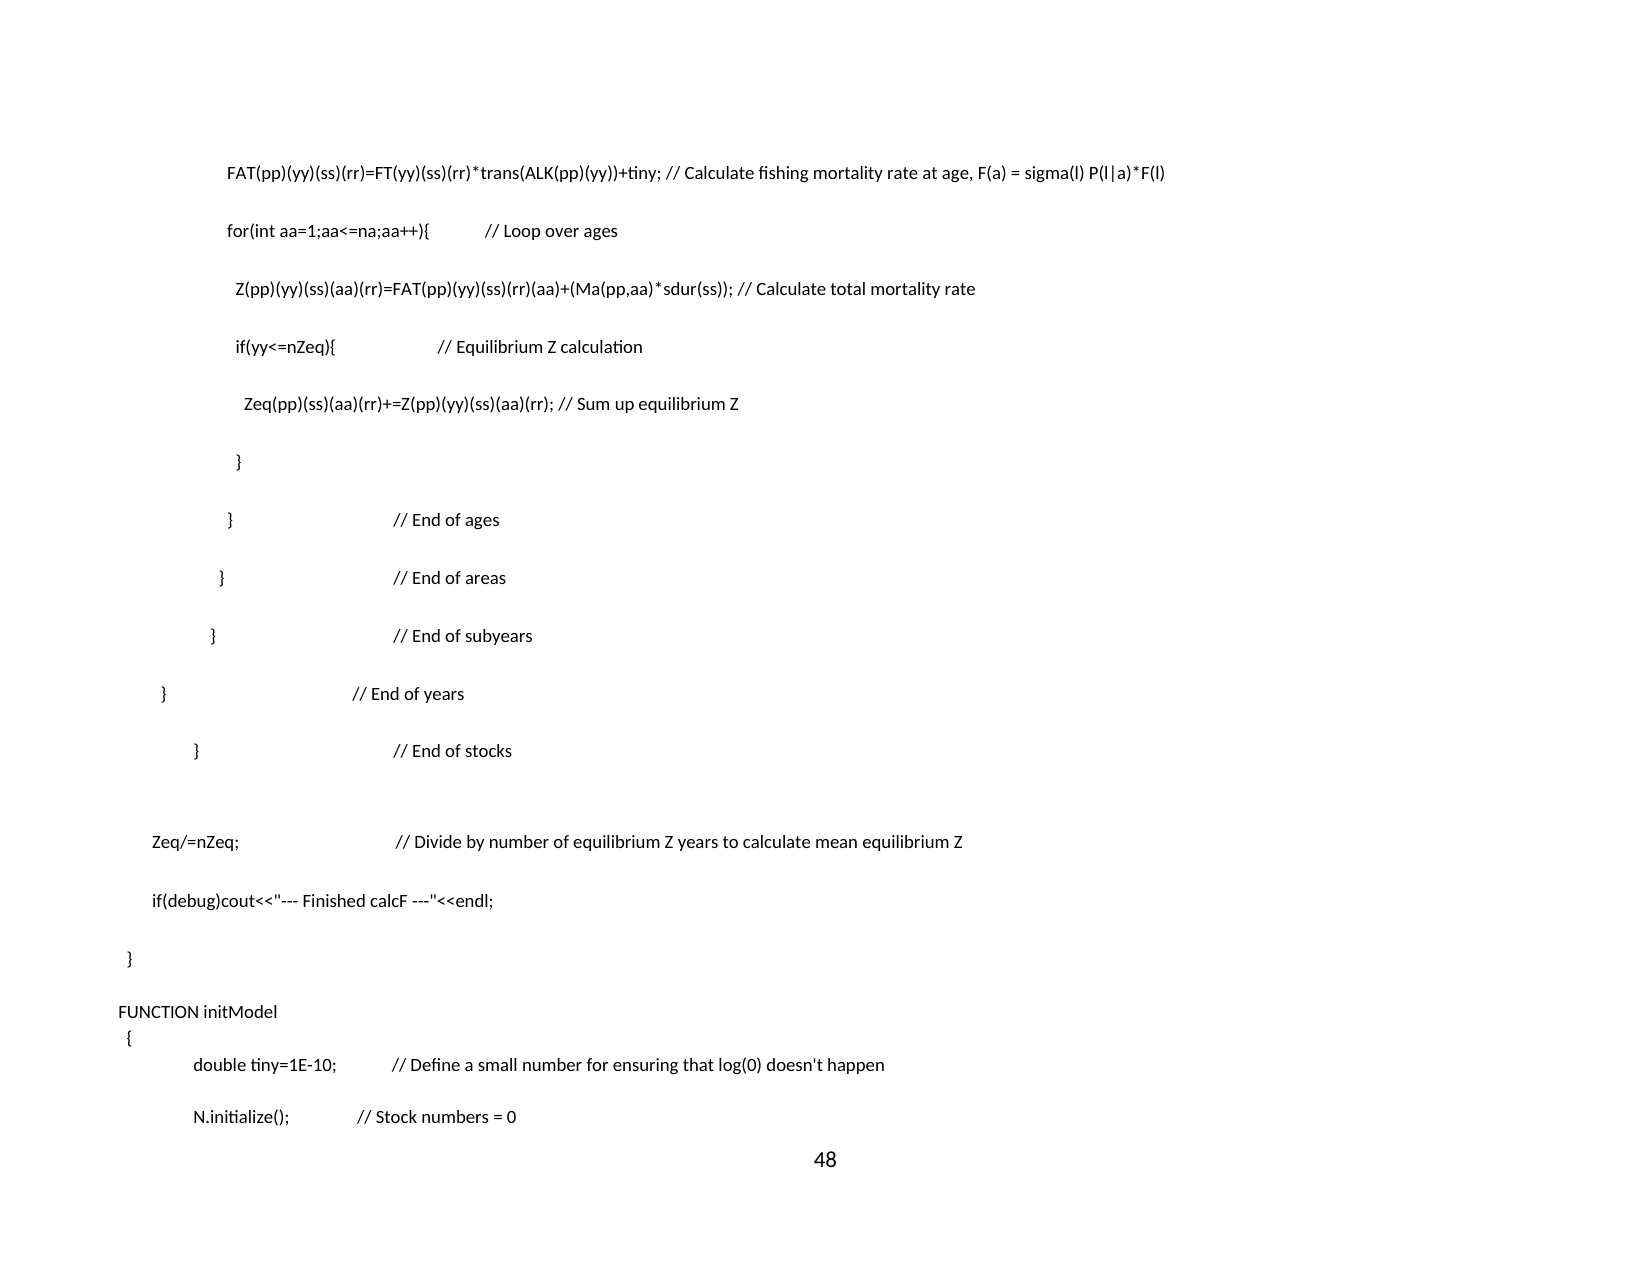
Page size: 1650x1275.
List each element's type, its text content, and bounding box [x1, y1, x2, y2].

text } // End of subyears [118, 624, 1532, 647]
text } // End of years [118, 682, 1532, 704]
text FAT(pp)(yy)(ss)(rr)=FT(yy)(ss)(rr)*trans(ALK(pp)(yy))+tiny; // Calculate fishing mortality rate at age, F(a) = sigma(l) P(l|a)*F(l) [118, 161, 1532, 184]
text for(int aa=1;aa<=na;aa++){ // Loop over ages [118, 219, 1532, 242]
text { [118, 1026, 1532, 1049]
text } // End of ages [118, 508, 1532, 531]
text } // End of areas [118, 566, 1532, 589]
text Z(pp)(yy)(ss)(aa)(rr)=FAT(pp)(yy)(ss)(rr)(aa)+(Ma(pp,aa)*sdur(ss)); // Calculate total mortality rate [118, 277, 1532, 300]
text double tiny=1E-10; // Define a small number for ensuring that log(0) doesn't happen [118, 1053, 1532, 1076]
text } // End of stocks [118, 739, 1532, 762]
text FUNCTION initModel [118, 1000, 1532, 1023]
text } [118, 947, 1532, 970]
text if(debug)cout<<"--- Finished calcF ---"<<endl; [118, 889, 1532, 912]
text N.initialize(); // Stock numbers = 0 [118, 1105, 1532, 1128]
text } [118, 450, 1532, 473]
text Zeq/=nZeq; // Divide by number of equilibrium Z years to calculate mean equilibrium Z [118, 830, 1532, 853]
text if(yy<=nZeq){ // Equilibrium Z calculation [118, 335, 1532, 358]
text Zeq(pp)(ss)(aa)(rr)+=Z(pp)(yy)(ss)(aa)(rr); // Sum up equilibrium Z [118, 393, 1532, 416]
